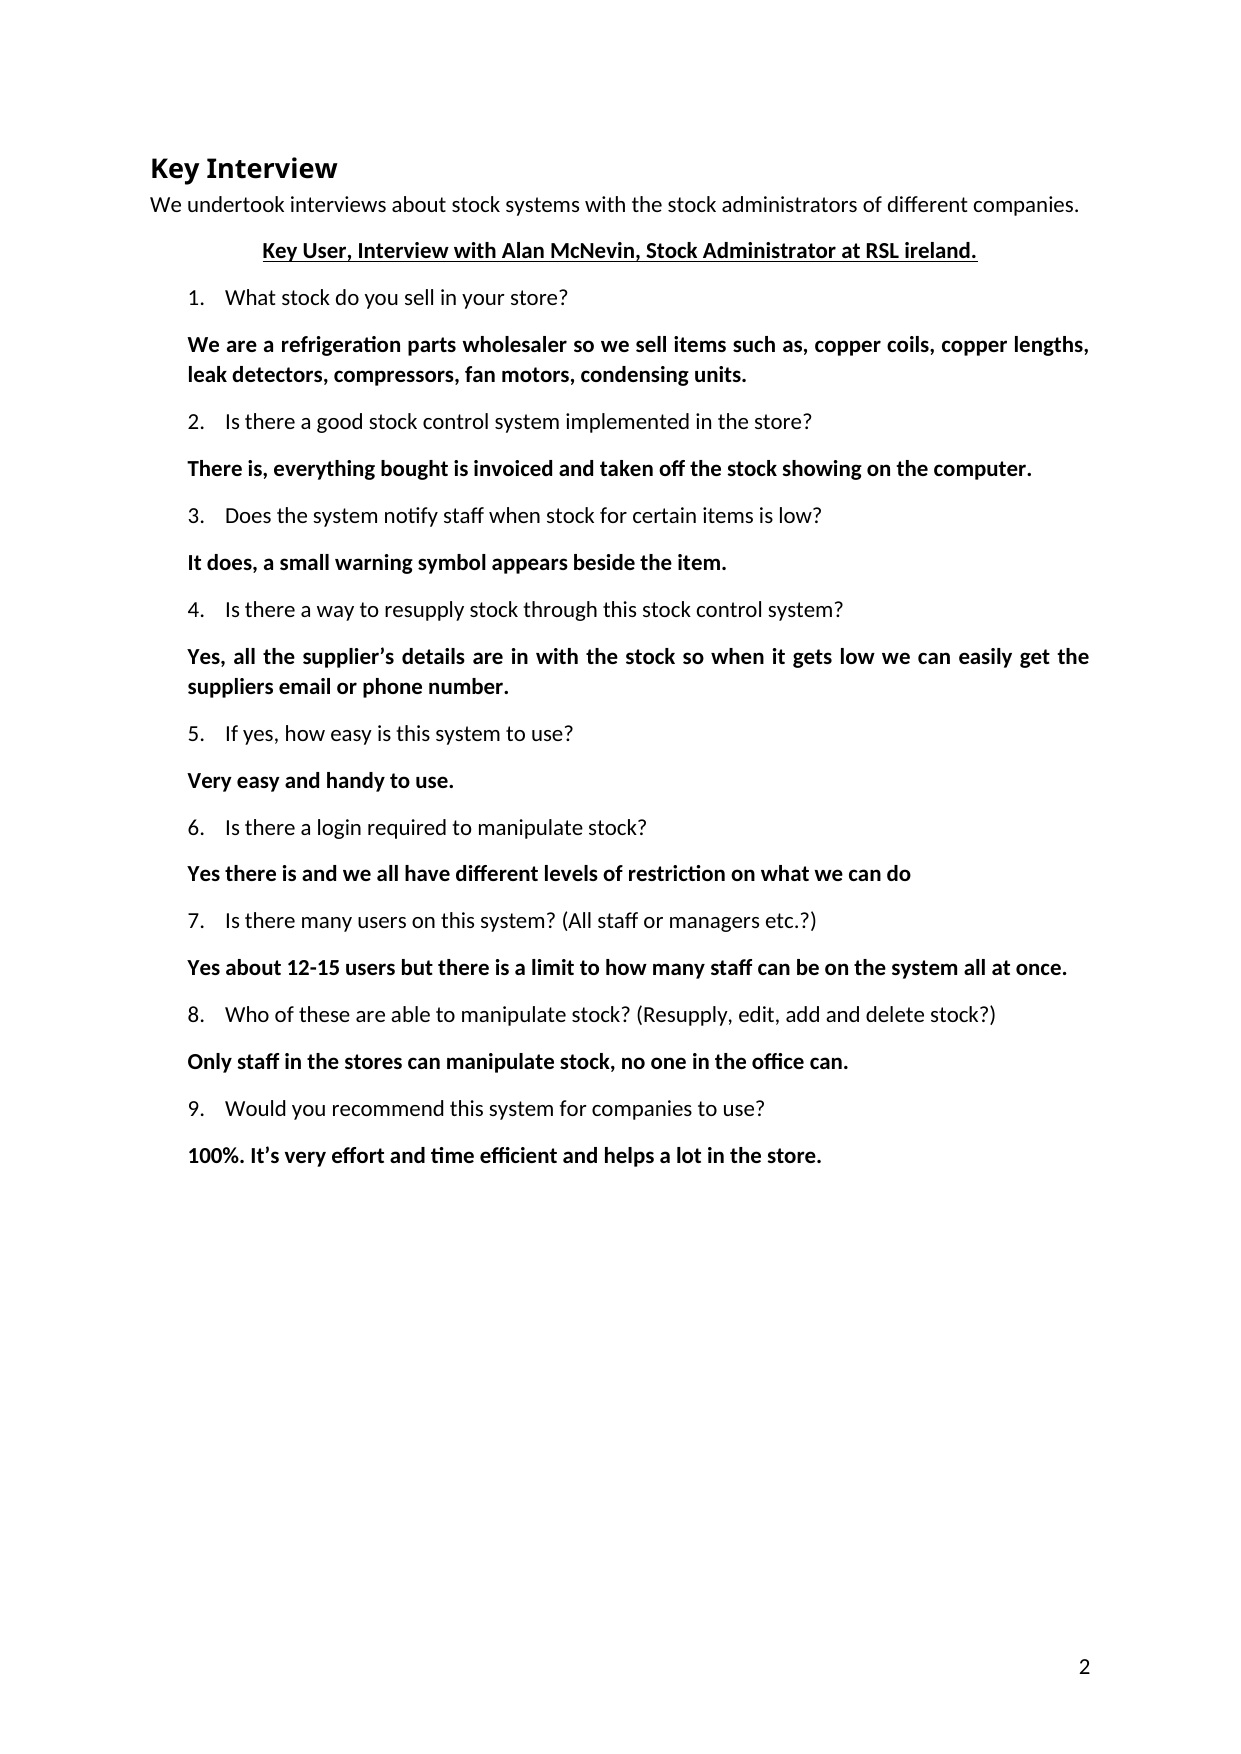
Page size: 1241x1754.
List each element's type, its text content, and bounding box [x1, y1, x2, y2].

text Only staff in the stores can manipulate stock, no one in the office can. [187, 1047, 1090, 1075]
text Yes about 12-15 users but there is a limit to how many staff can be on the system all at once. [187, 953, 1090, 981]
list Is there a login required to manipulate stock? [187, 813, 1090, 841]
text There is, everything bought is invoiced and taken off the stock showing on the computer. [150, 454, 1090, 482]
list Is there a good stock control system implemented in the store? [187, 407, 1090, 436]
text Very easy and handy to use. [187, 766, 1090, 794]
list Does the system notify staff when stock for certain items is low? [187, 501, 1090, 529]
subtitle Key Interview [150, 150, 1090, 187]
text Yes there is and we all have different levels of restriction on what we can do [187, 859, 1090, 888]
list Is there a way to resupply stock through this stock control system? [187, 595, 1090, 623]
text Key User, Interview with Alan McNevin, Stock Administrator at RSL ireland. [150, 237, 1090, 265]
text We undertook interviews about stock systems with the stock administrators of different companies. [150, 190, 1090, 218]
text 100%. It’s very effort and time efficient and helps a lot in the store. [187, 1141, 1090, 1169]
text Yes, all the supplier’s details are in with the stock so when it gets low we can easily get the suppliers email or phone number. [187, 642, 1090, 700]
list What stock do you sell in your store? [187, 283, 1090, 312]
list Who of these are able to manipulate stock? (Resupply, edit, add and delete stock?) [187, 1000, 1090, 1028]
text It does, a small warning symbol appears beside the item. [187, 548, 1090, 576]
list Would you recommend this system for companies to use? [187, 1094, 1090, 1122]
text We are a refrigeration parts wholesaler so we sell items such as, copper coils, copper lengths, leak detectors, compressors, fan motors, condensing units. [187, 330, 1090, 389]
list Is there many users on this system? (All staff or managers etc.?) [187, 906, 1090, 934]
list If yes, how easy is this system to use? [187, 719, 1090, 747]
